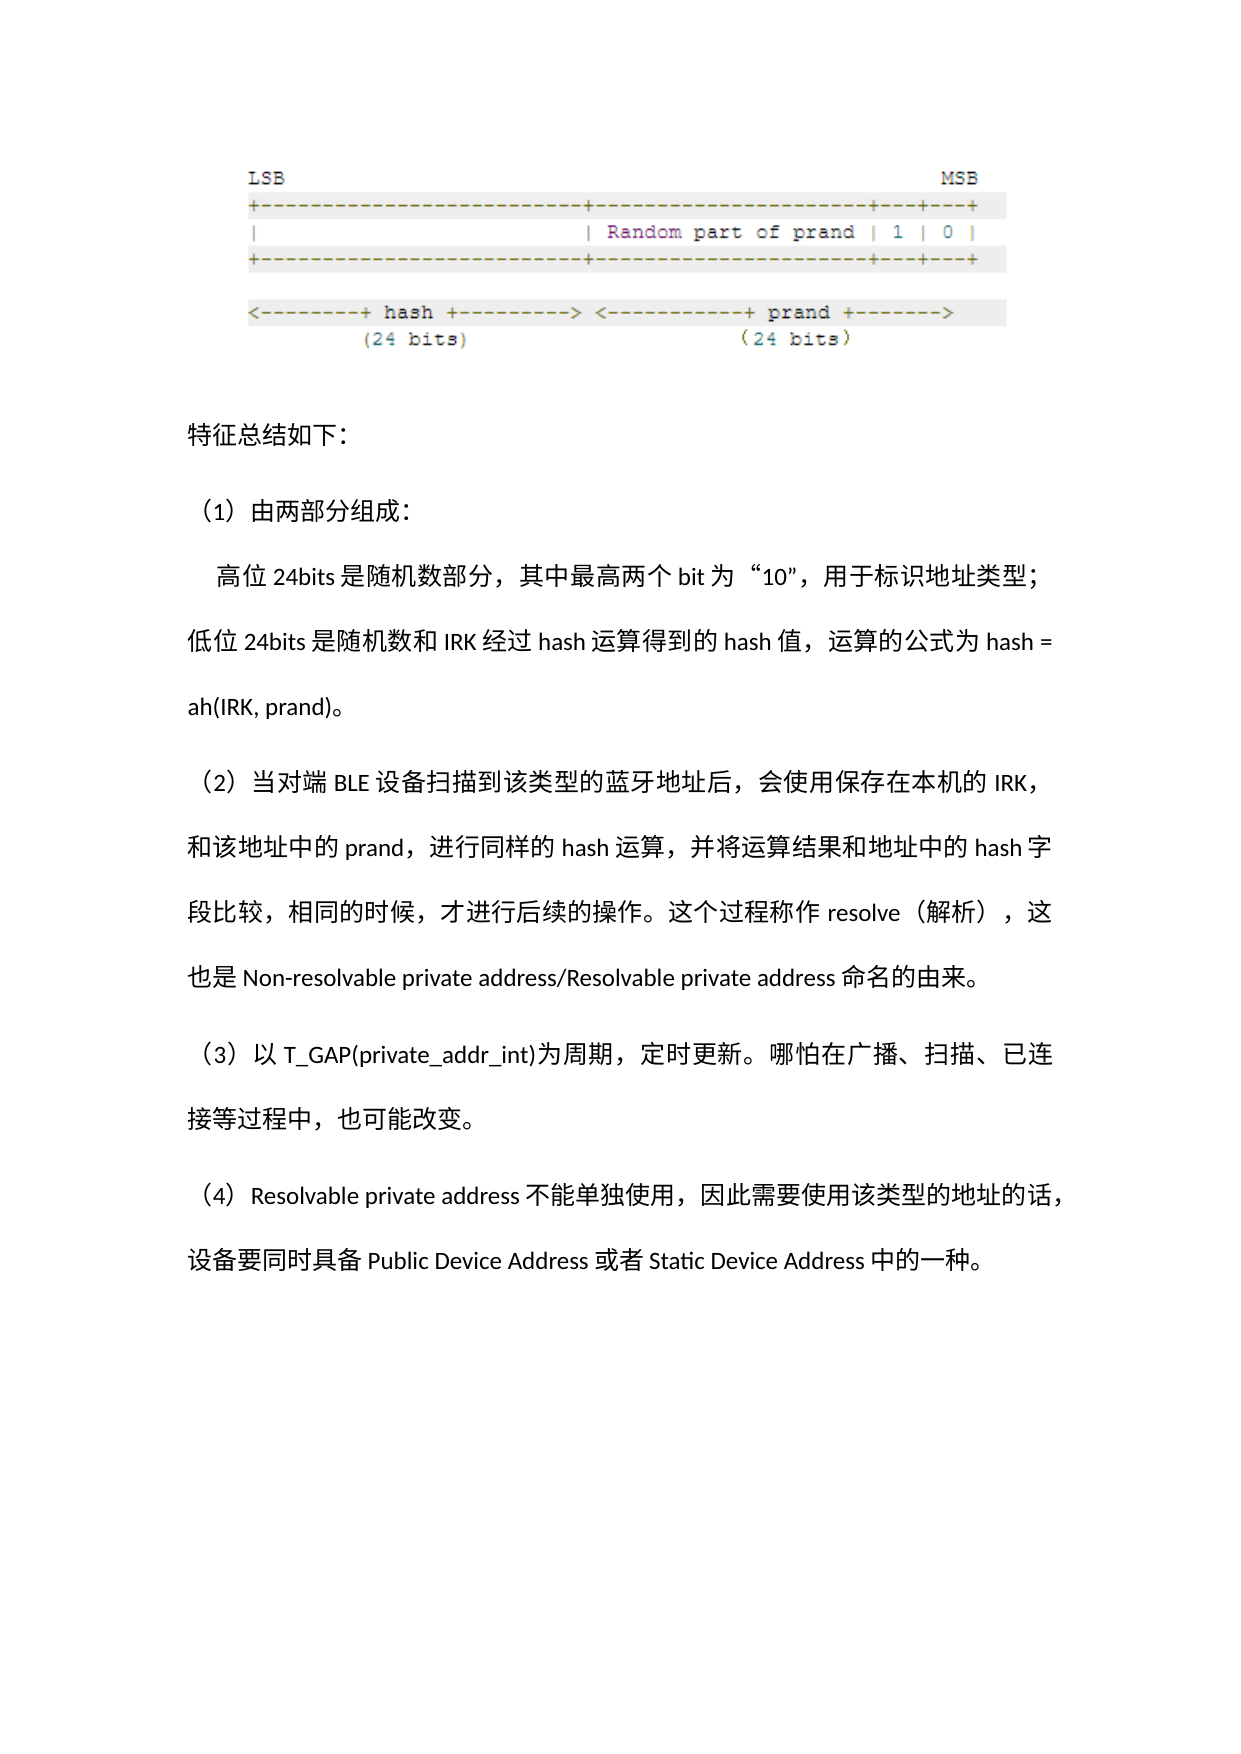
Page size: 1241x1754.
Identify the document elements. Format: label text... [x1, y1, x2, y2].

text （3）以T_GAP(private_addr_int)为周期，定时更新。哪怕在广播、扫描、已连接等过程中，也可能改变。 [187, 1020, 1053, 1150]
picture [233, 162, 1007, 358]
text （2）当对端BLE设备扫描到该类型的蓝牙地址后，会使用保存在本机的IRK，和该地址中的prand，进行同样的hash运算，并将运算结果和地址中的hash字段比较，相同的时候，才进行后续的操作。这个过程称作resolve（解析），这也是Non-resolvable private address/Resolvable private address命名的由来。 [187, 748, 1053, 1008]
text 特征总结如下： [187, 401, 1053, 466]
text （1）由两部分组成： 高位24bits是随机数部分，其中最高两个bit为“10”，用于标识地址类型；低位24bits是随机数和IRK经过hash运算得到的hash值，运算的公式为hash = ah(IRK, prand)。 [187, 477, 1053, 737]
text （4）Resolvable private address不能单独使用，因此需要使用该类型的地址的话，设备要同时具备Public Device Address或者Static Device Address中的一种。 [187, 1161, 1053, 1291]
